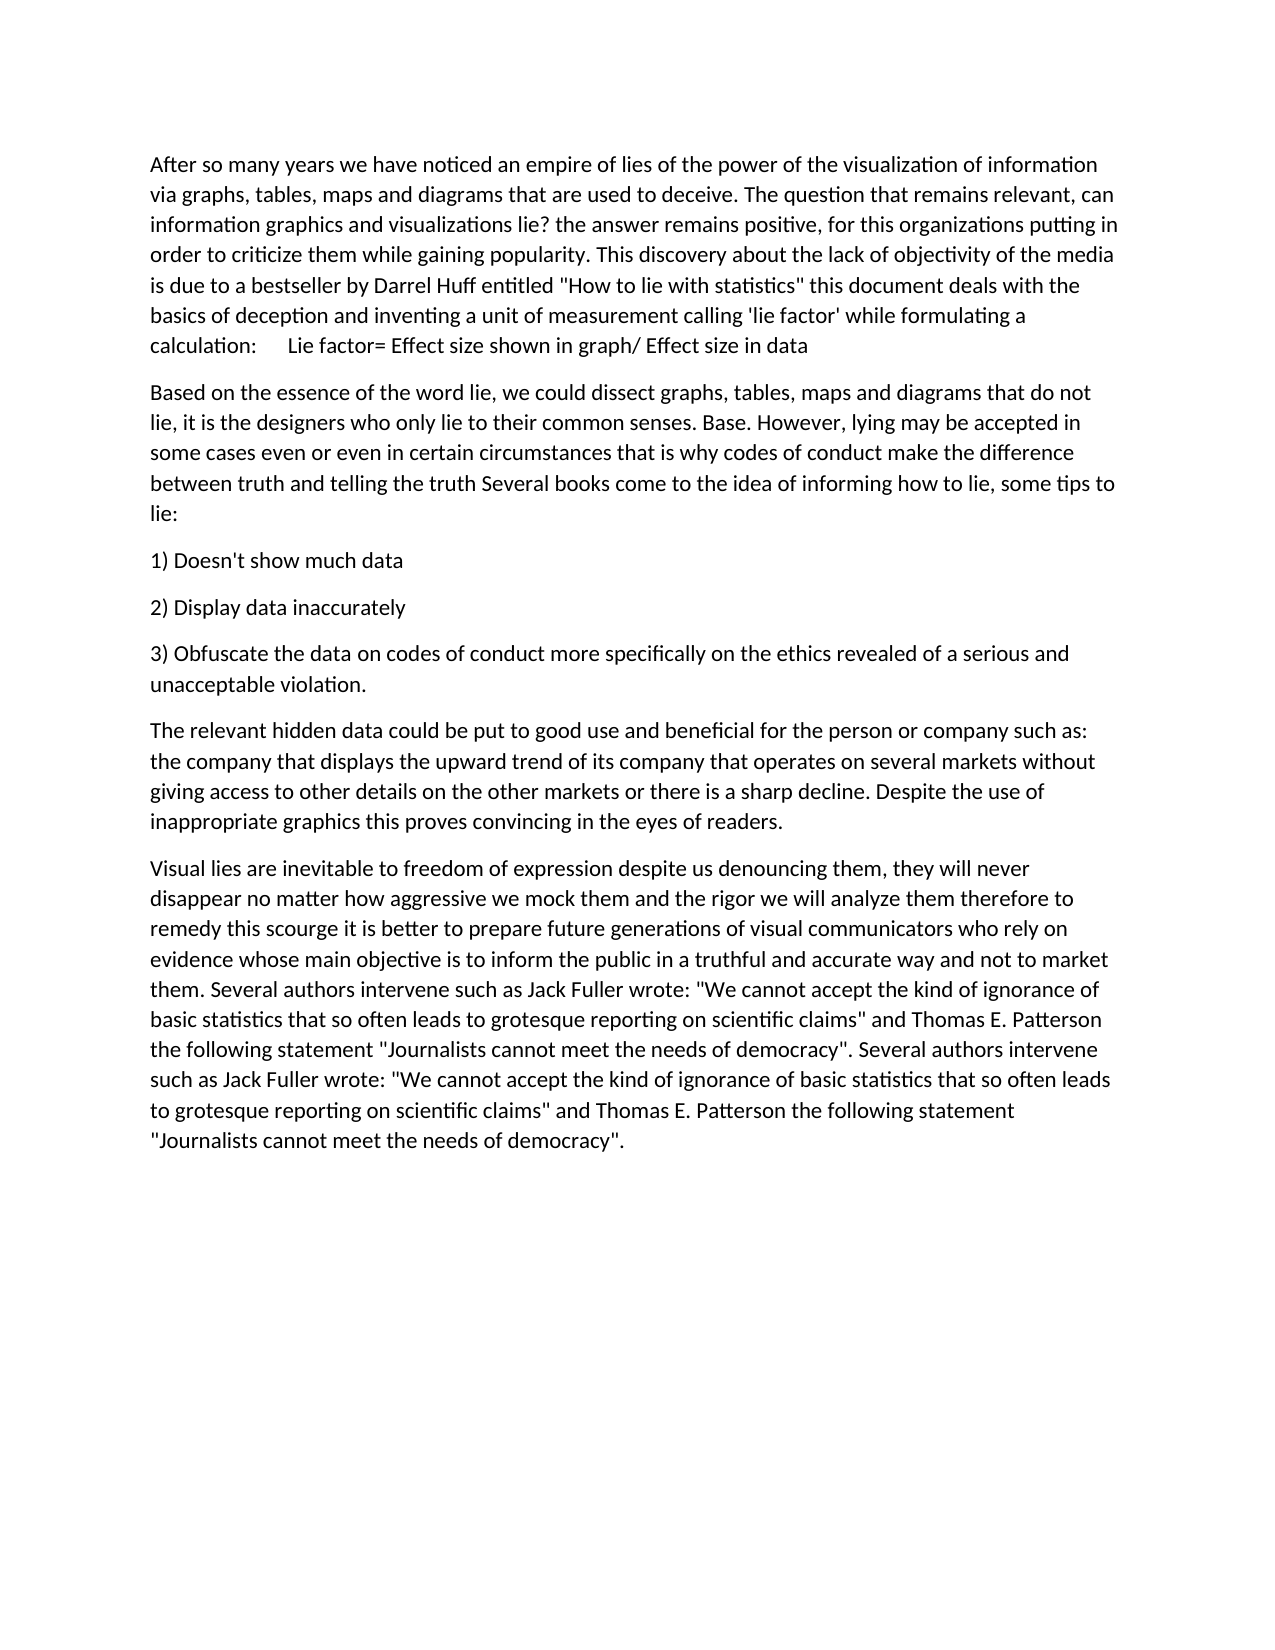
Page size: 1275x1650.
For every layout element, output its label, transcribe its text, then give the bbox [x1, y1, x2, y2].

text 1) Doesn't show much data [150, 546, 1125, 574]
text After so many years we have noticed an empire of lies of the power of the visualization of information via graphs, tables, maps and diagrams that are used to deceive. The question that remains relevant, can information graphics and visualizations lie? the answer remains positive, for this organizations putting in order to criticize them while gaining popularity. This discovery about the lack of objectivity of the media is due to a bestseller by Darrel Huff entitled "How to lie with statistics" this document deals with the basics of deception and inventing a unit of measurement calling 'lie factor' while formulating a calculation: Lie factor= Effect size shown in graph/ Effect size in data [150, 150, 1125, 359]
text The relevant hidden data could be put to good use and beneficial for the person or company such as: the company that displays the upward trend of its company that operates on several markets without giving access to other details on the other markets or there is a sharp decline. Despite the use of inappropriate graphics this proves convincing in the eyes of readers. [150, 717, 1125, 835]
text Based on the essence of the word lie, we could dissect graphs, tables, maps and diagrams that do not lie, it is the designers who only lie to their common senses. Base. However, lying may be accepted in some cases even or even in certain circumstances that is why codes of conduct make the difference between truth and telling the truth Several books come to the idea of informing how to lie, some tips to lie: [150, 378, 1125, 527]
text 2) Display data inaccurately [150, 593, 1125, 621]
text 3) Obfuscate the data on codes of conduct more specifically on the ethics revealed of a serious and unacceptable violation. [150, 639, 1125, 698]
text Visual lies are inevitable to freedom of expression despite us denouncing them, they will never disappear no matter how aggressive we mock them and the rigor we will analyze them therefore to remedy this scourge it is better to prepare future generations of visual communicators who rely on evidence whose main objective is to inform the public in a truthful and accurate way and not to market them. Several authors intervene such as Jack Fuller wrote: "We cannot accept the kind of ignorance of basic statistics that so often leads to grotesque reporting on scientific claims" and Thomas E. Patterson the following statement "Journalists cannot meet the needs of democracy". Several authors intervene such as Jack Fuller wrote: "We cannot accept the kind of ignorance of basic statistics that so often leads to grotesque reporting on scientific claims" and Thomas E. Patterson the following statement "Journalists cannot meet the needs of democracy". [150, 854, 1125, 1154]
